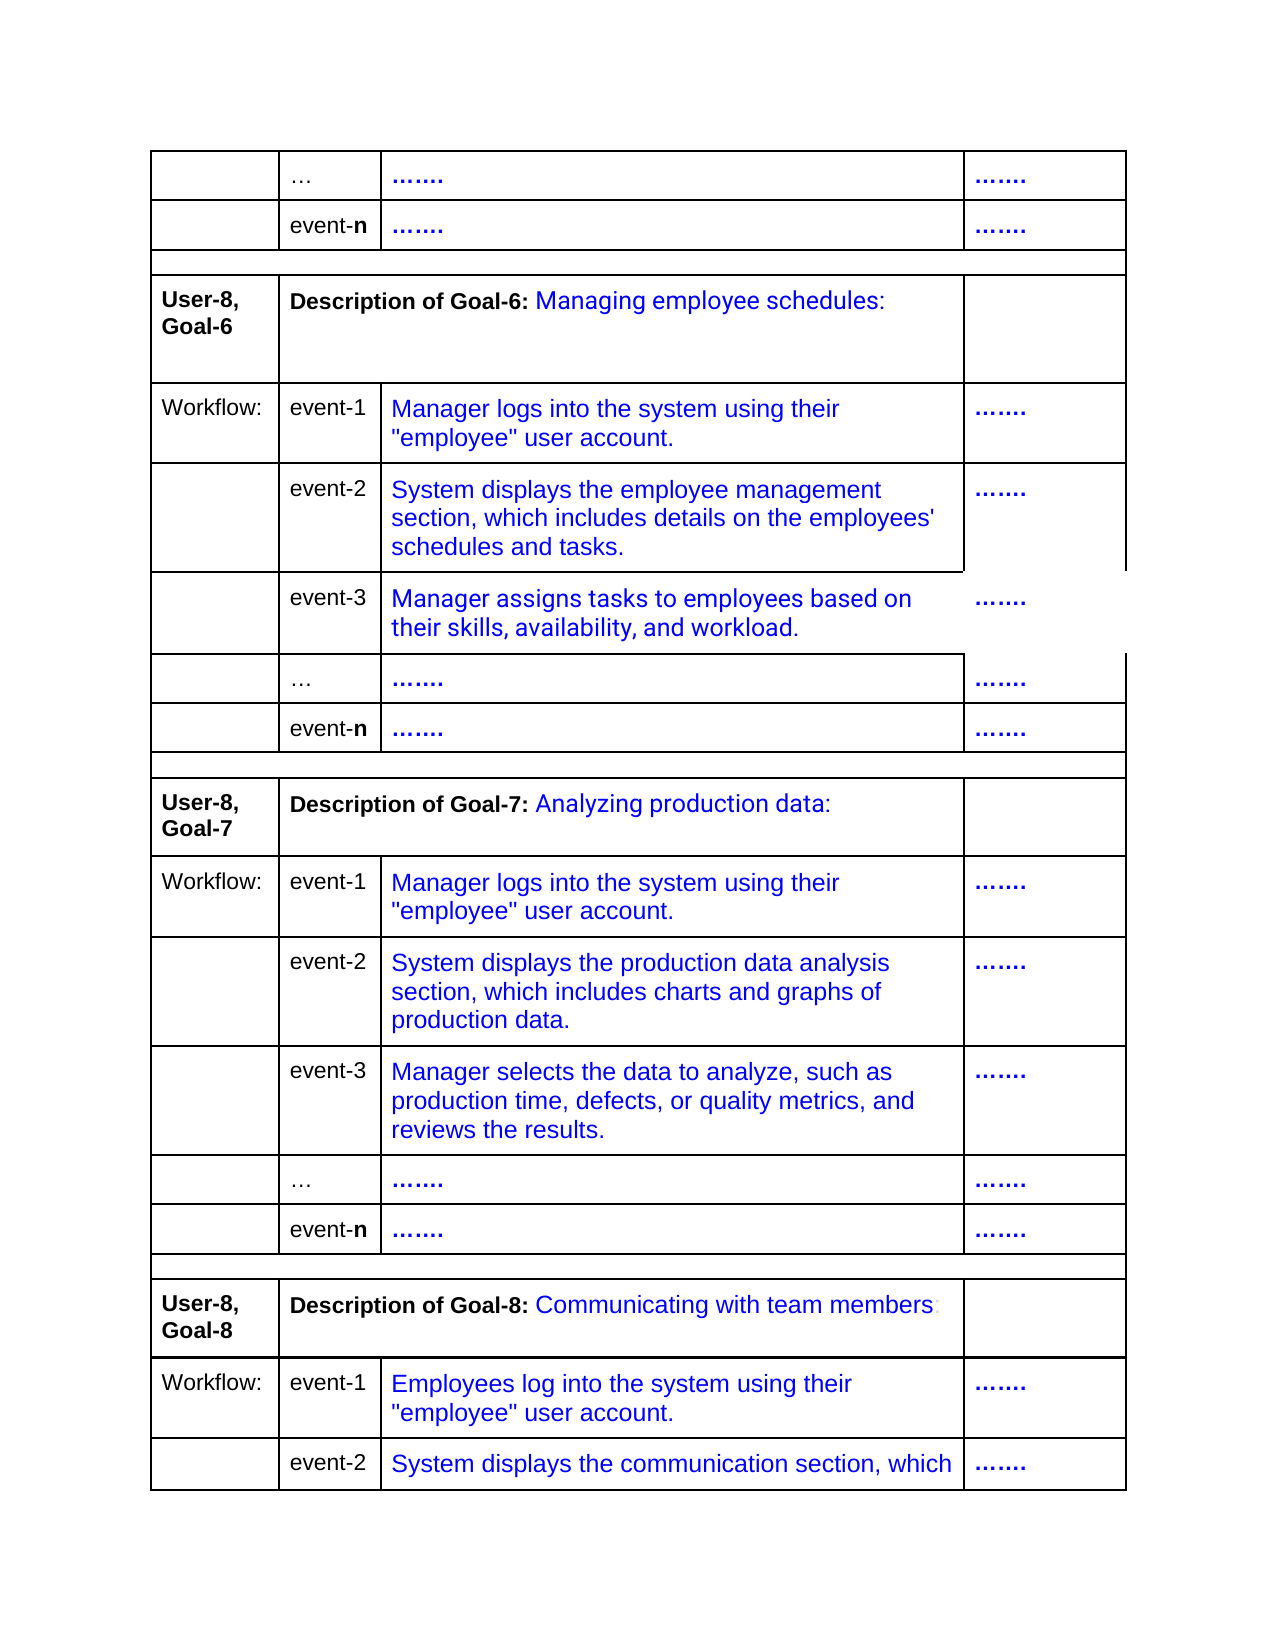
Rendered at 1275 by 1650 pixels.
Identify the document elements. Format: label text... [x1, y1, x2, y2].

table_cell ……. [965, 384, 1125, 462]
table_cell Manager logs into the system using their "employee" user account. [382, 857, 963, 936]
table_cell [152, 753, 1125, 777]
table_cell [152, 152, 278, 199]
table_cell event-2 [280, 1439, 380, 1488]
table_cell ……. [382, 201, 963, 248]
table_cell ……. [965, 573, 1125, 653]
table_cell event-n [280, 1205, 380, 1252]
table_cell … [280, 152, 380, 199]
table_cell event-n [280, 704, 380, 751]
table_cell ……. [965, 1439, 1125, 1488]
table_cell event-1 [280, 384, 380, 462]
table_cell event-1 [280, 1359, 380, 1437]
table_cell ……. [965, 201, 1125, 248]
table_cell Description of Goal-8: Communicating with team members: [280, 1280, 963, 1356]
table_cell ……. [965, 704, 1125, 751]
table_cell System displays the employee management section, which includes details on the employees' schedules and tasks. [382, 464, 963, 571]
table_cell ……. [965, 1359, 1125, 1437]
table_cell event-3 [280, 1047, 380, 1154]
table_cell ……. [965, 152, 1125, 199]
table_cell [152, 1205, 278, 1252]
table_cell ……. [382, 704, 963, 751]
table_cell [152, 938, 278, 1045]
table_cell [152, 704, 278, 751]
table_cell [152, 573, 278, 653]
table_cell Workflow: [152, 1359, 278, 1437]
table_cell User-8, Goal-8 [152, 1280, 278, 1356]
table_cell [152, 1047, 278, 1154]
table_cell … [280, 1156, 380, 1203]
table_cell [152, 1156, 278, 1203]
table_cell [152, 464, 278, 571]
table_cell ……. [965, 1047, 1125, 1154]
table_cell event-3 [280, 573, 380, 653]
table_cell ……. [965, 1205, 1125, 1252]
table_cell [152, 1255, 1125, 1278]
table_cell Manager assigns tasks to employees based on their skills, availability, and workload. [382, 573, 963, 653]
table_cell [152, 655, 278, 702]
table_cell ……. [382, 1205, 963, 1252]
table_cell event-n [280, 201, 380, 248]
table_cell [965, 1280, 1125, 1356]
table_cell User-8, Goal-7 [152, 779, 278, 855]
table_cell Employees log into the system using their "employee" user account. [382, 1359, 963, 1437]
table_cell … [280, 655, 380, 702]
table_cell Workflow: [152, 857, 278, 936]
table_cell ……. [965, 938, 1125, 1045]
table_cell ……. [382, 655, 963, 702]
table_cell event-2 [280, 938, 380, 1045]
table_cell event-2 [280, 464, 380, 571]
table_cell System displays the production data analysis section, which includes charts and graphs of production data. [382, 938, 963, 1045]
table_cell ……. [965, 464, 1125, 571]
table_cell [152, 201, 278, 248]
table_cell ……. [965, 1156, 1125, 1203]
table_cell [152, 1439, 278, 1488]
table_cell Manager selects the data to analyze, such as production time, defects, or quality metrics, and reviews the results. [382, 1047, 963, 1154]
table_cell Description of Goal-7: Analyzing production data: [280, 779, 963, 855]
table_cell ……. [382, 152, 963, 199]
table_cell [965, 276, 1125, 382]
table_cell Workflow: [152, 384, 278, 462]
table_cell ……. [965, 857, 1125, 936]
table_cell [382, 1439, 963, 1488]
table_cell ……. [965, 655, 1125, 702]
table_cell ……. [382, 1156, 963, 1203]
table_cell event-1 [280, 857, 380, 936]
table_cell [152, 251, 1125, 274]
table_cell Manager logs into the system using their "employee" user account. [382, 384, 963, 462]
table_cell Description of Goal-6: Managing employee schedules: [280, 276, 963, 382]
table_cell User-8, Goal-6 [152, 276, 278, 382]
table_cell [965, 779, 1125, 855]
